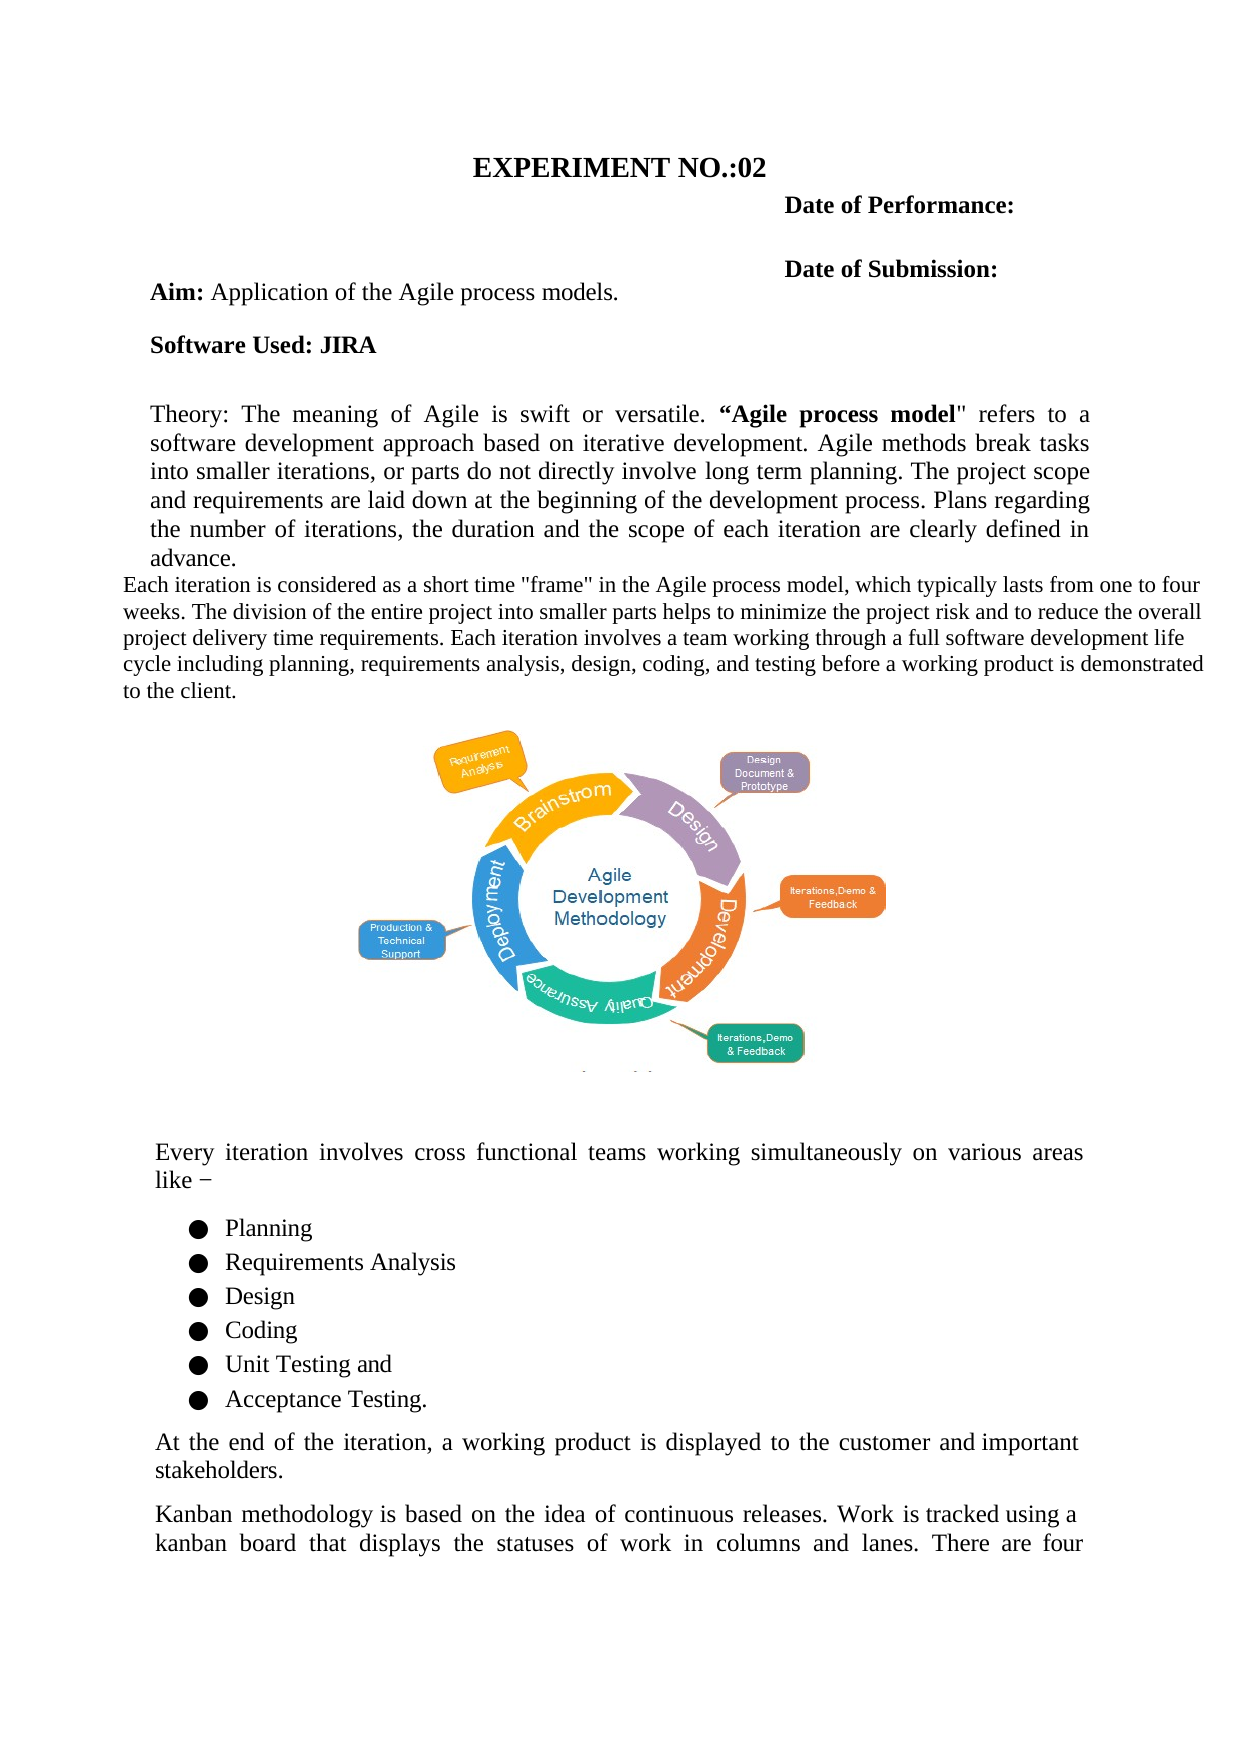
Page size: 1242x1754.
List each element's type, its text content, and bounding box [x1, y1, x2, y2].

subtitle Software Used: JIRA [150, 331, 767, 359]
text Every iteration involves cross functional teams working simultaneously on various areas like − [155, 1137, 1084, 1194]
subtitle EXPERIMENT NO.:02 [473, 150, 767, 183]
text At the end of the iteration, a working product is displayed to the customer and important stakeholders. [155, 1427, 1097, 1484]
text Each iteration is considered as a short time "frame" in the Agile process model, which typically lasts from one to four weeks. The division of the entire project into smaller parts helps to minimize the project risk and to reduce the overall project delivery time requirements. Each iteration involves a team working through a full software development life cycle including planning, requirements analysis, design, coding, and testing before a working product is demonstrated to the client. [123, 571, 1217, 703]
list Requirements Analysis [187, 1243, 1217, 1278]
list Planning [187, 1209, 1217, 1243]
picture [358, 730, 886, 1072]
text Kanban methodology is based on the idea of continuous releases. Work is tracked using a kanban board that displays the statuses of work in columns and lanes. There are four [155, 1499, 1097, 1557]
text Aim: Application of the Agile process models. [150, 277, 767, 305]
subtitle Date of Performance: Date of Submission: [784, 190, 1059, 282]
list Acceptance Testing. [187, 1380, 1217, 1414]
list Coding [187, 1312, 1217, 1346]
list Unit Testing and [187, 1346, 1217, 1380]
list Design [187, 1278, 1217, 1312]
text Theory: The meaning of Agile is swift or versatile. “Agile process model" refers to a software development approach based on iterative development. Agile methods break tasks into smaller iterations, or parts do not directly involve long term planning. The project scope and requirements are laid down at the beginning of the development process. Plans regarding the number of iterations, the duration and the scope of each iteration are clearly defined in advance. [150, 399, 1090, 571]
